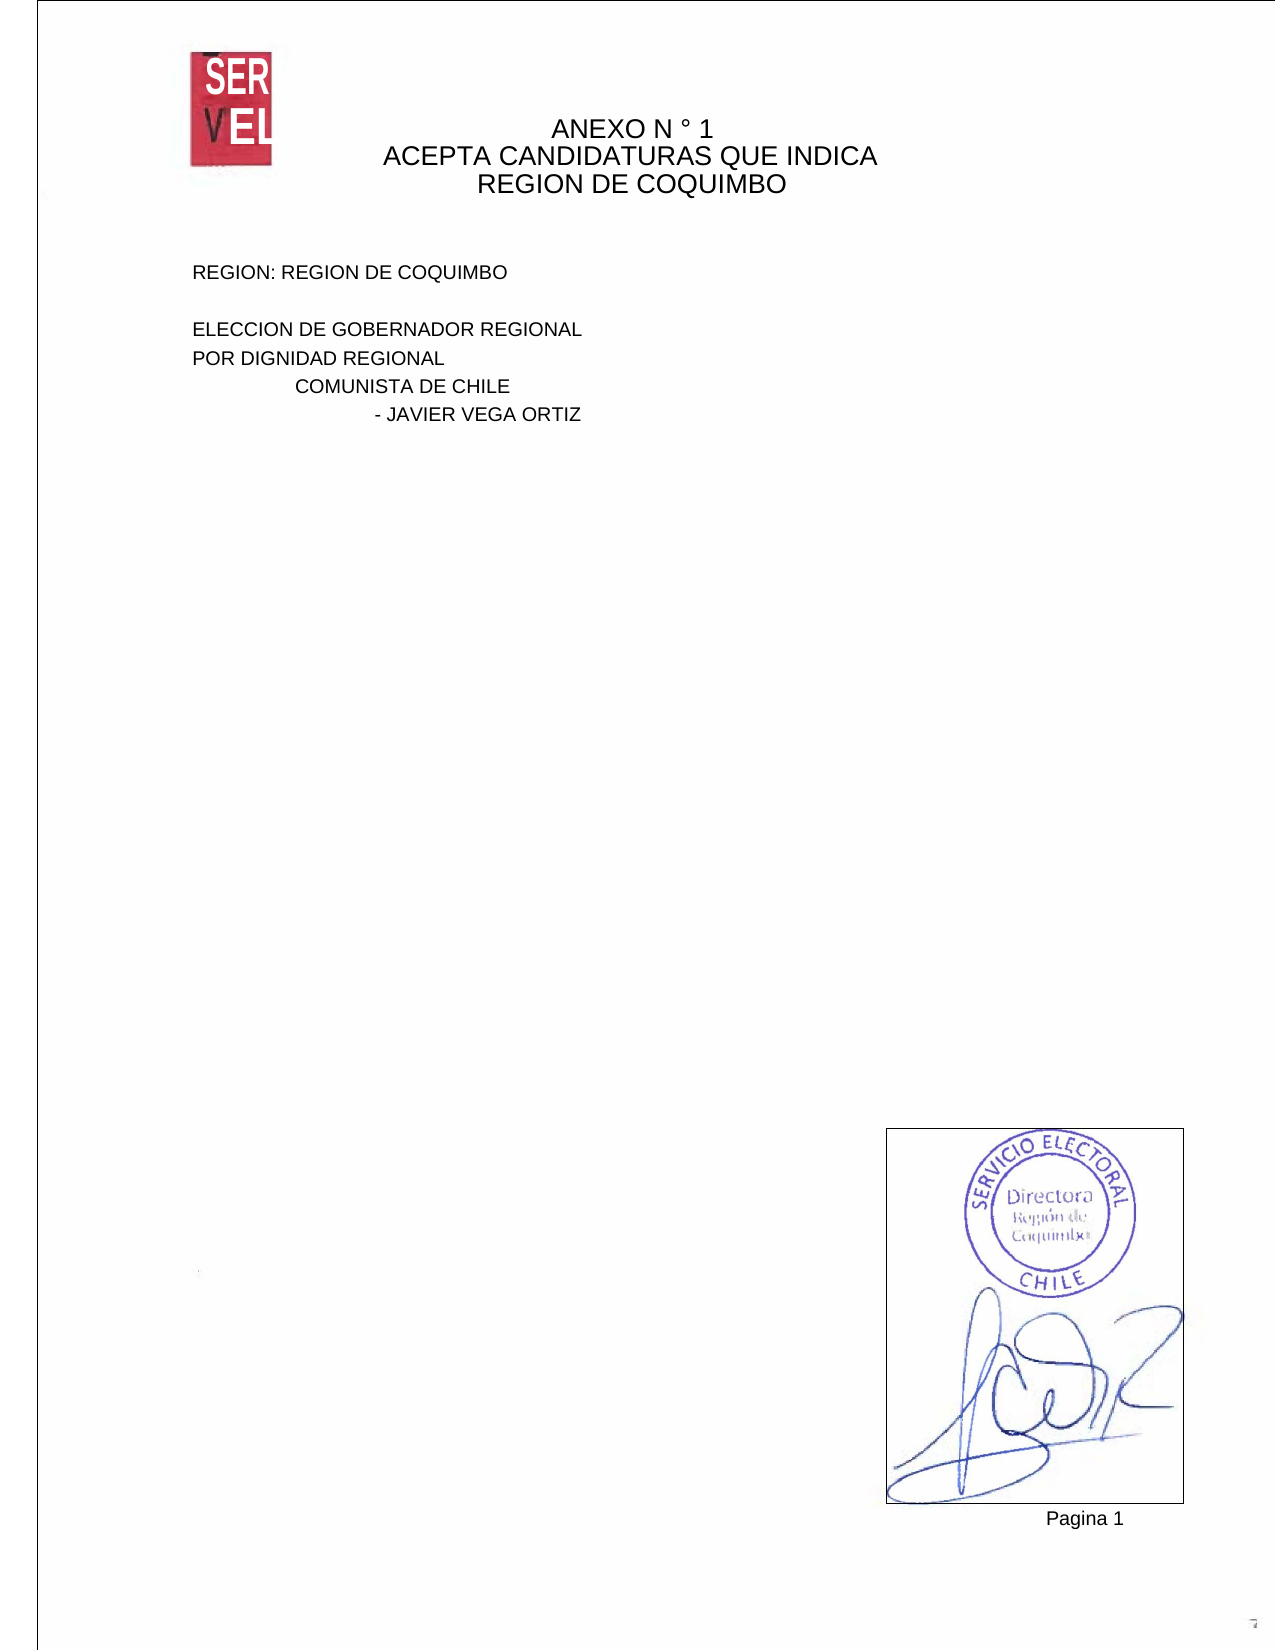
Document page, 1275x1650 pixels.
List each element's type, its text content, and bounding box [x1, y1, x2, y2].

picture [38, 1, 1275, 1650]
subtitle ACEPTA CANDIDATURAS QUE INDICA [731, 147, 880, 170]
text COMUNISTA DE CHILE [295, 377, 1206, 398]
text - JAVIER VEGA ORTIZ [374, 402, 1206, 425]
text REGION: REGION DE COQUIMBO [192, 261, 1206, 284]
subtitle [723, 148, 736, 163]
subtitle ACEPTA CANDIDATURAS QUE INDICA [381, 147, 731, 170]
text ELECCION DE GOBERNADOR REGIONAL POR DIGNIDAD REGIONAL [192, 318, 584, 370]
subtitle SER [205, 54, 1206, 104]
text Pagina 1 [104, 1507, 1124, 1529]
text REGION DE COQUIMBO [381, 170, 883, 200]
text EL ANEXO N ° 1 [228, 104, 1206, 147]
